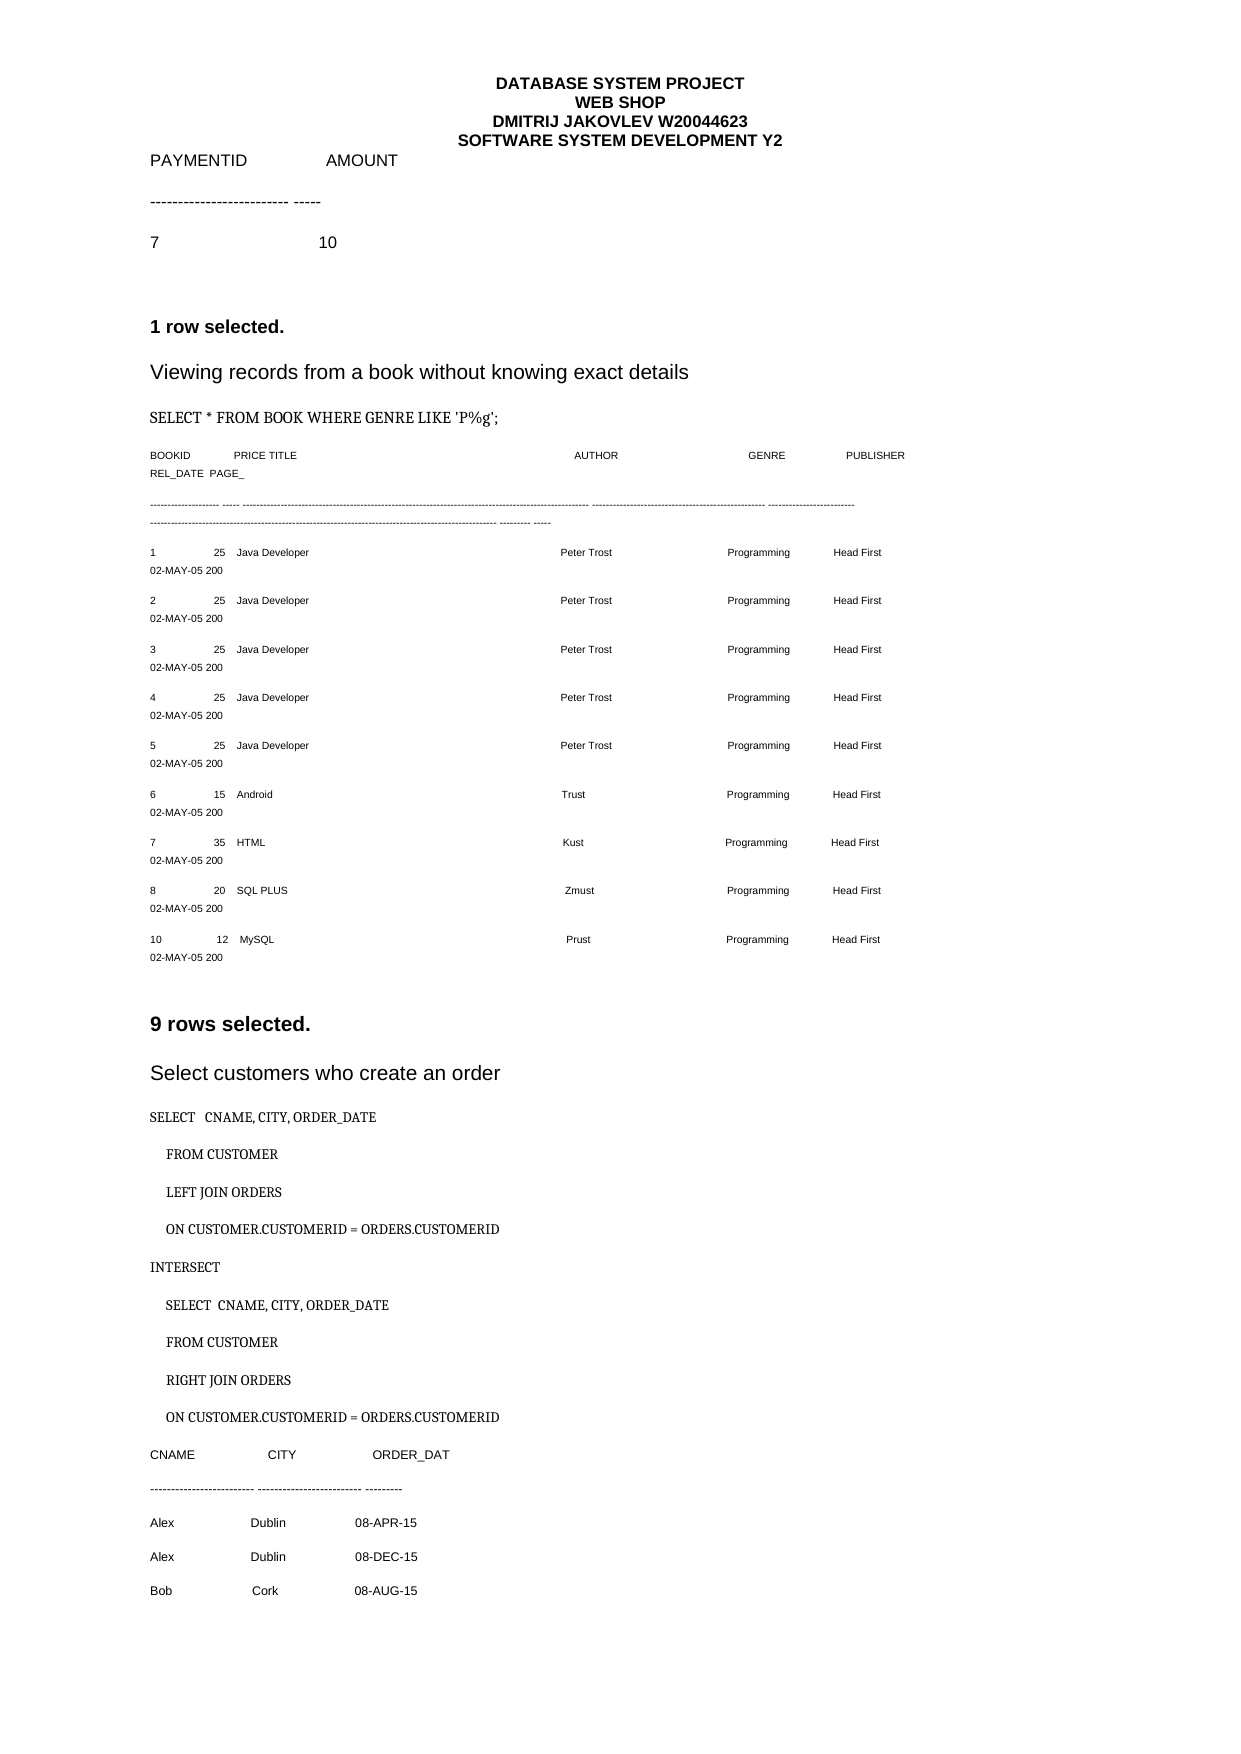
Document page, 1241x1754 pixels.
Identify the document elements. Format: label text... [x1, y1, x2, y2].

text Alex Dublin 08-APR-15 [150, 1515, 1090, 1530]
text 3 25 Java Developer Peter Trost Programming Head First 02-MAY-05 200 [150, 643, 1090, 673]
text RIGHT JOIN ORDERS [150, 1372, 1090, 1389]
text ------------------------- ------------------------- --------- [150, 1481, 1090, 1496]
text SELECT * FROM BOOK WHERE GENRE LIKE 'P%g'; [150, 409, 1090, 428]
text 9 rows selected. [150, 1012, 1090, 1036]
list Select customers who create an order [150, 1060, 1090, 1084]
text 8 20 SQL PLUS Zmust Programming Head First 02-MAY-05 200 [150, 885, 1090, 915]
text CNAME CITY ORDER_DAT [150, 1447, 1090, 1462]
text SELECT CNAME, CITY, ORDER_DATE [150, 1109, 1090, 1126]
text Bob Cork 08-AUG-15 [150, 1583, 1090, 1598]
text PAYMENTID AMOUNT [150, 150, 1090, 169]
text SELECT CNAME, CITY, ORDER_DATE [150, 1297, 1090, 1314]
text ON CUSTOMER.CUSTOMERID = ORDERS.CUSTOMERID [150, 1410, 1090, 1426]
text 7 35 HTML Kust Programming Head First 02-MAY-05 200 [150, 837, 1090, 866]
text FROM CUSTOMER [150, 1334, 1090, 1351]
text -------------------- ----- ---------------------------------------------------------------------------------------------------- -------------------------------------------------- ------------------------- ---------------------------------------------------------------------------------------------------- --------- ----- [150, 498, 1090, 528]
text INTERSECT [150, 1259, 1090, 1276]
text LEFT JOIN ORDERS [150, 1184, 1090, 1201]
text 10 12 MySQL Prust Programming Head First 02-MAY-05 200 [150, 933, 1090, 963]
text 1 row selected. [150, 315, 1090, 337]
text 1 25 Java Developer Peter Trost Programming Head First 02-MAY-05 200 [150, 547, 1090, 576]
text 6 15 Android Trust Programming Head First 02-MAY-05 200 [150, 788, 1090, 818]
text 7 10 [150, 233, 1090, 252]
text Alex Dublin 08-DEC-15 [150, 1549, 1090, 1564]
text ON CUSTOMER.CUSTOMERID = ORDERS.CUSTOMERID [150, 1222, 1090, 1238]
text FROM CUSTOMER [150, 1146, 1090, 1163]
text 5 25 Java Developer Peter Trost Programming Head First 02-MAY-05 200 [150, 740, 1090, 770]
text Viewing records from a book without knowing exact details [150, 360, 1090, 384]
text BOOKID PRICE TITLE AUTHOR GENRE PUBLISHER REL_DATE PAGE_ [150, 450, 1090, 480]
text ------------------------- ----- [150, 192, 1090, 211]
text 4 25 Java Developer Peter Trost Programming Head First 02-MAY-05 200 [150, 692, 1090, 721]
text 2 25 Java Developer Peter Trost Programming Head First 02-MAY-05 200 [150, 595, 1090, 625]
